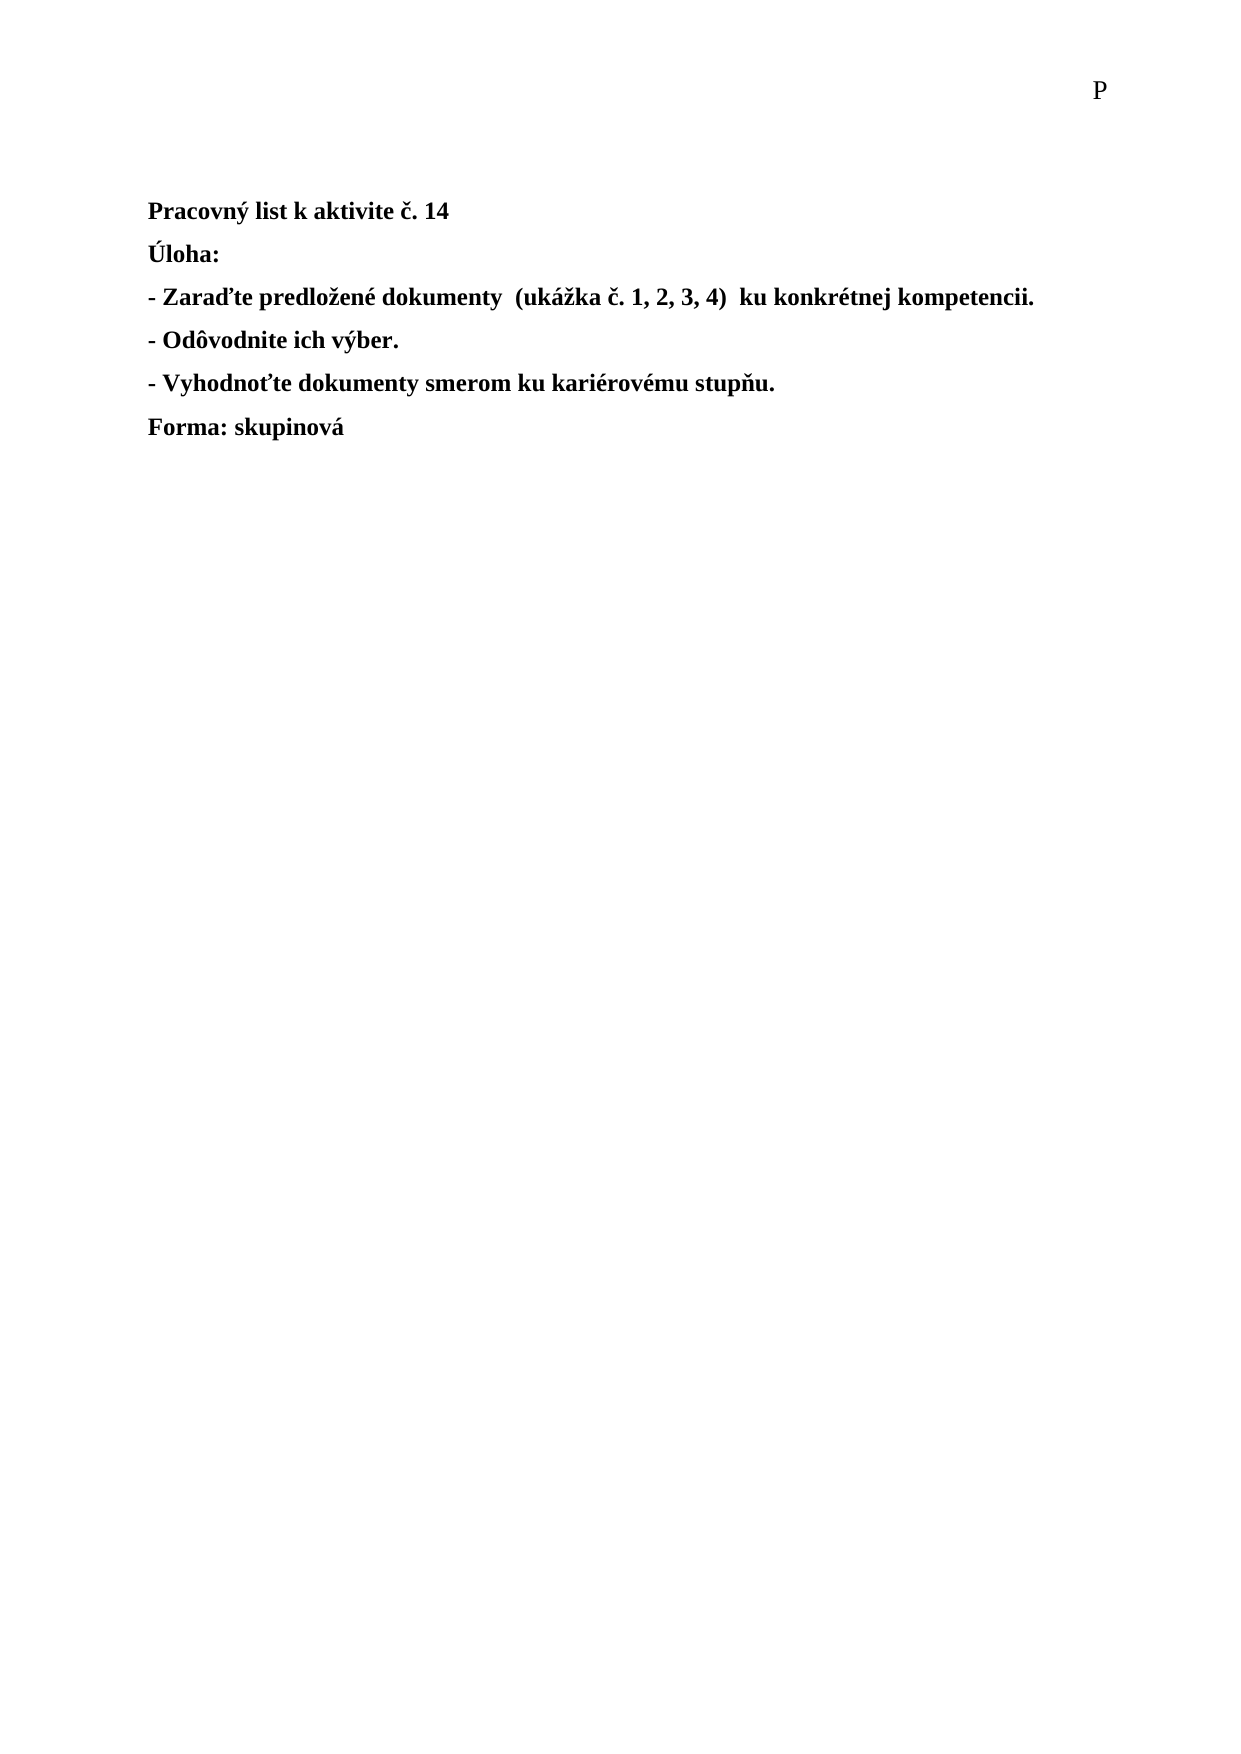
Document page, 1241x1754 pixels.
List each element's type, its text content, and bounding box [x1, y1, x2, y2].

text Forma: skupinová [148, 412, 1093, 440]
text - Vyhodnoťte dokumenty smerom ku kariérovému stupňu. [148, 368, 1093, 397]
text - Zaraďte predložené dokumenty (ukážka č. 1, 2, 3, 4) ku konkrétnej kompetencii. [148, 282, 1093, 311]
text Úloha: [148, 239, 1093, 268]
text Pracovný list k aktivite č. 14 [148, 196, 1093, 225]
text - Odôvodnite ich výber. [148, 325, 1093, 354]
